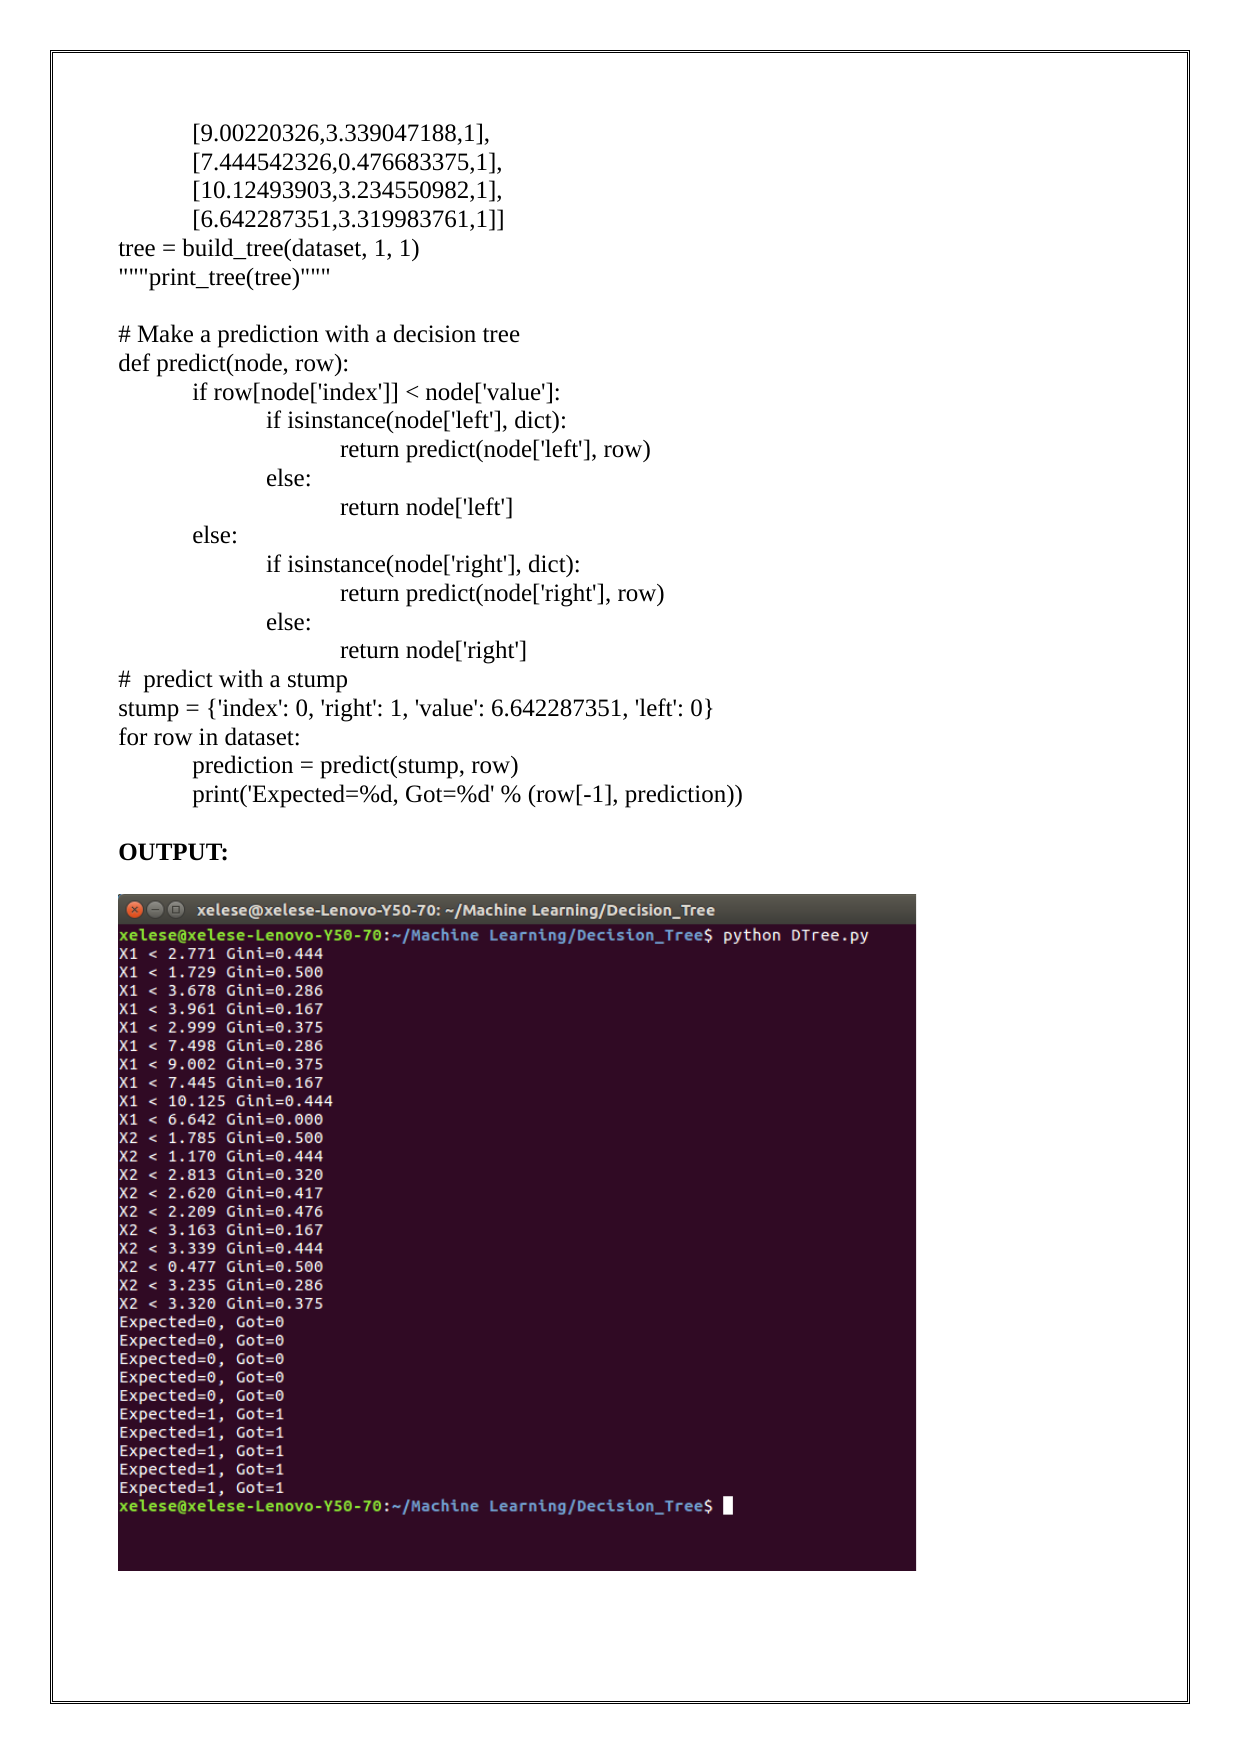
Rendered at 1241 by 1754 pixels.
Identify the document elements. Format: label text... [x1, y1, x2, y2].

text else: [118, 463, 1122, 492]
text [10.12493903,3.234550982,1], [118, 176, 1122, 204]
text return predict(node['right'], row) [118, 578, 1122, 607]
text [6.642287351,3.319983761,1]] [118, 204, 1122, 233]
text [7.444542326,0.476683375,1], [118, 147, 1122, 176]
text prediction = predict(stump, row) [118, 751, 1122, 779]
text if row[node['index']] < node['value']: [118, 377, 1122, 406]
text OUTPUT: [118, 837, 1122, 866]
text return predict(node['left'], row) [118, 434, 1122, 463]
text # predict with a stump [118, 664, 1122, 693]
text else: [118, 607, 1122, 636]
text return node['right'] [118, 636, 1122, 664]
text stump = {'index': 0, 'right': 1, 'value': 6.642287351, 'left': 0} [118, 693, 1122, 722]
text # Make a prediction with a decision tree [118, 319, 1122, 348]
text [9.00220326,3.339047188,1], [118, 118, 1122, 147]
text print('Expected=%d, Got=%d' % (row[-1], prediction)) [118, 779, 1122, 808]
text if isinstance(node['right'], dict): [118, 549, 1122, 578]
text return node['left'] [118, 492, 1122, 521]
text """print_tree(tree)""" [118, 262, 1122, 291]
text if isinstance(node['left'], dict): [118, 406, 1122, 434]
picture [118, 894, 917, 1571]
text for row in dataset: [118, 722, 1122, 751]
text else: [118, 521, 1122, 549]
text tree = build_tree(dataset, 1, 1) [118, 233, 1122, 262]
text def predict(node, row): [118, 348, 1122, 377]
